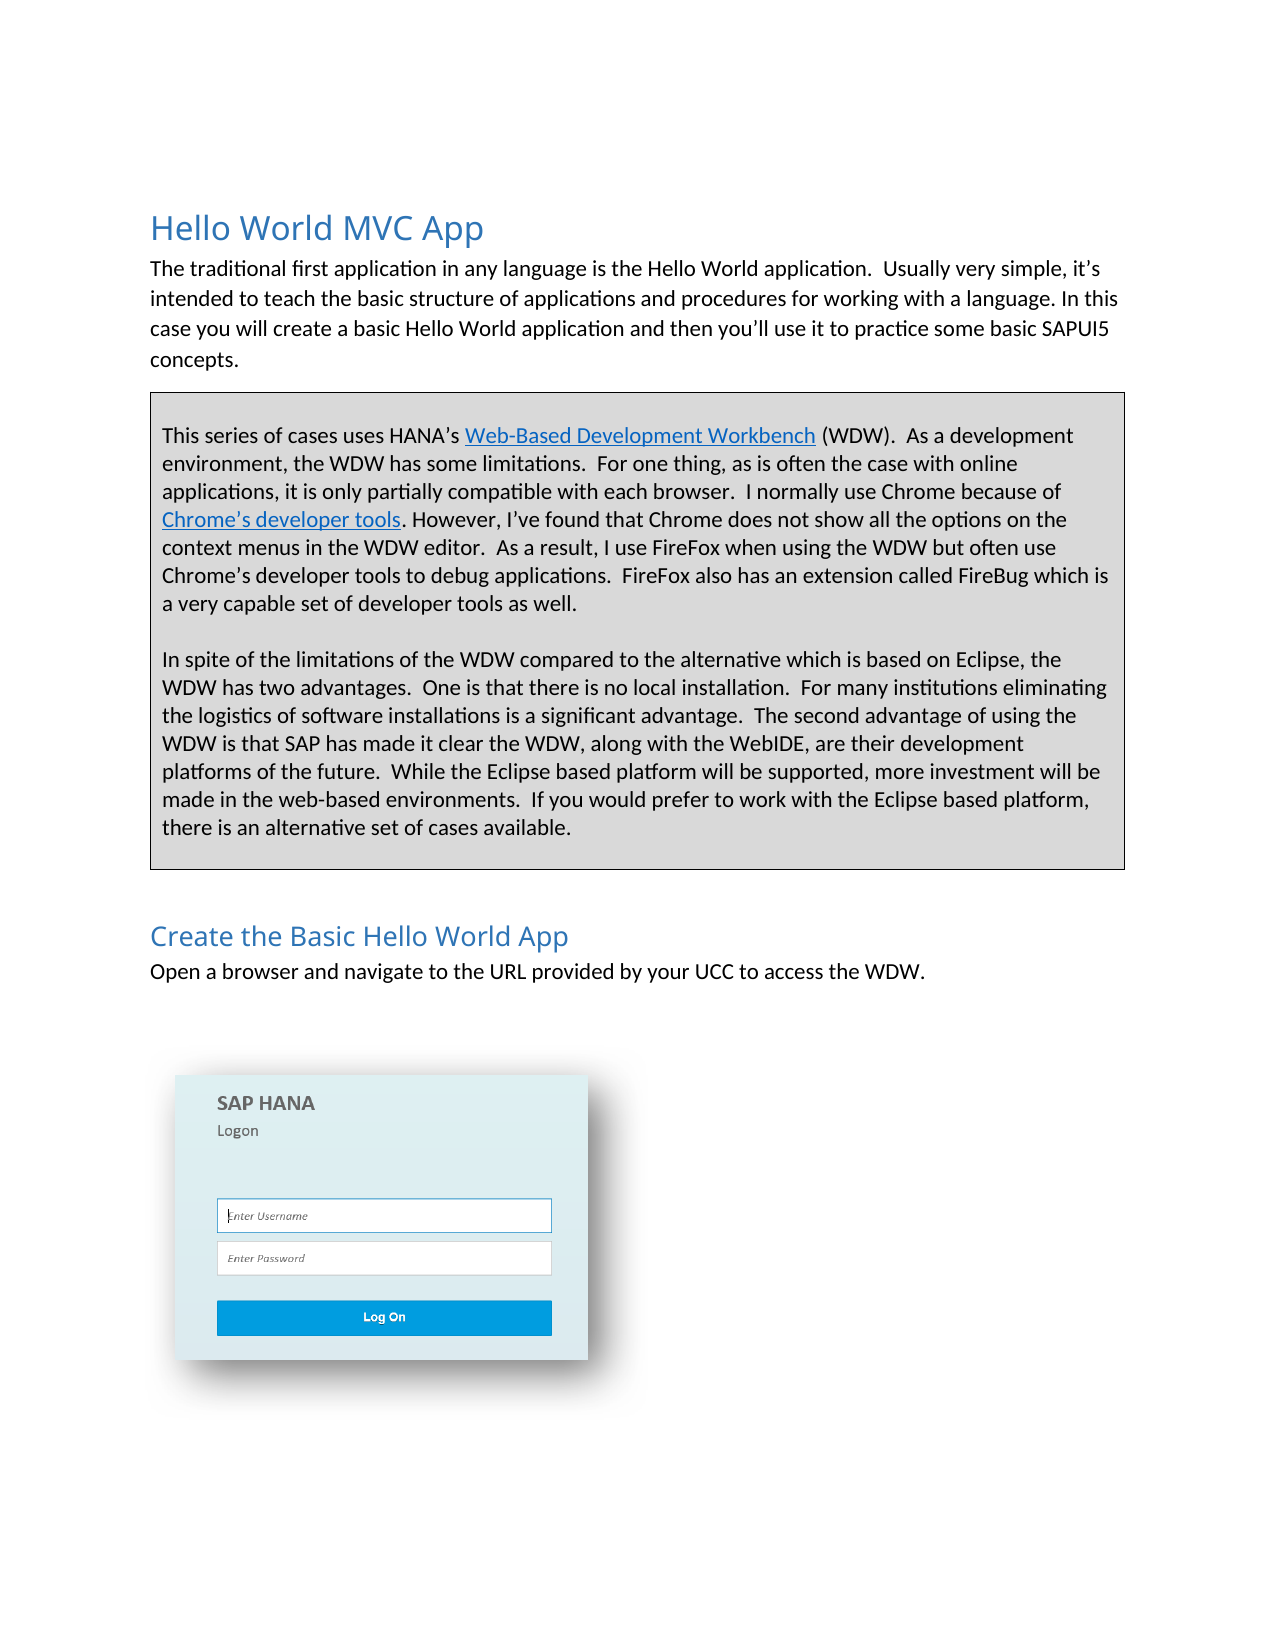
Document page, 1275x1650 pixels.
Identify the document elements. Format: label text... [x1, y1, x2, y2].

table_header This series of cases uses HANA’s Web-Based Development Workbench (WDW). As a development environment, the WDW has some limitations. For one thing, as is often the case with online applications, it is only partially compatible with each browser. I normally use Chrome because of Chrome’s developer tools. However, I’ve found that Chrome does not show all the options on the context menus in the WDW editor. As a result, I use FireFox when using the WDW but often use Chrome’s developer tools to debug applications. FireFox also has an extension called FireBug which is a very capable set of developer tools as well. In spite of the limitations of the WDW compared to the alternative which is based on Eclipse, the WDW has two advantages. One is that there is no local installation. For many institutions eliminating the logistics of software installations is a significant advantage. The second advantage of using the WDW is that SAP has made it clear the WDW, along with the WebIDE, are their development platforms of the future. While the Eclipse based platform will be supported, more investment will be made in the web-based environments. If you would prefer to work with the Eclipse based platform, there is an alternative set of cases available. [151, 393, 1124, 869]
text The traditional first application in any language is the Hello World application. Usually very simple, it’s intended to teach the basic structure of applications and procedures for working with a language. In this case you will create a basic Hello World application and then you’ll use it to practice some basic SAPUI5 concepts. [150, 254, 1125, 373]
subtitle Create the Basic Hello World App [150, 917, 1125, 954]
text Open a browser and navigate to the URL provided by your UCC to access the WDW. [150, 957, 1125, 985]
picture [175, 1075, 588, 1360]
subtitle Hello World MVC App [150, 205, 1125, 251]
